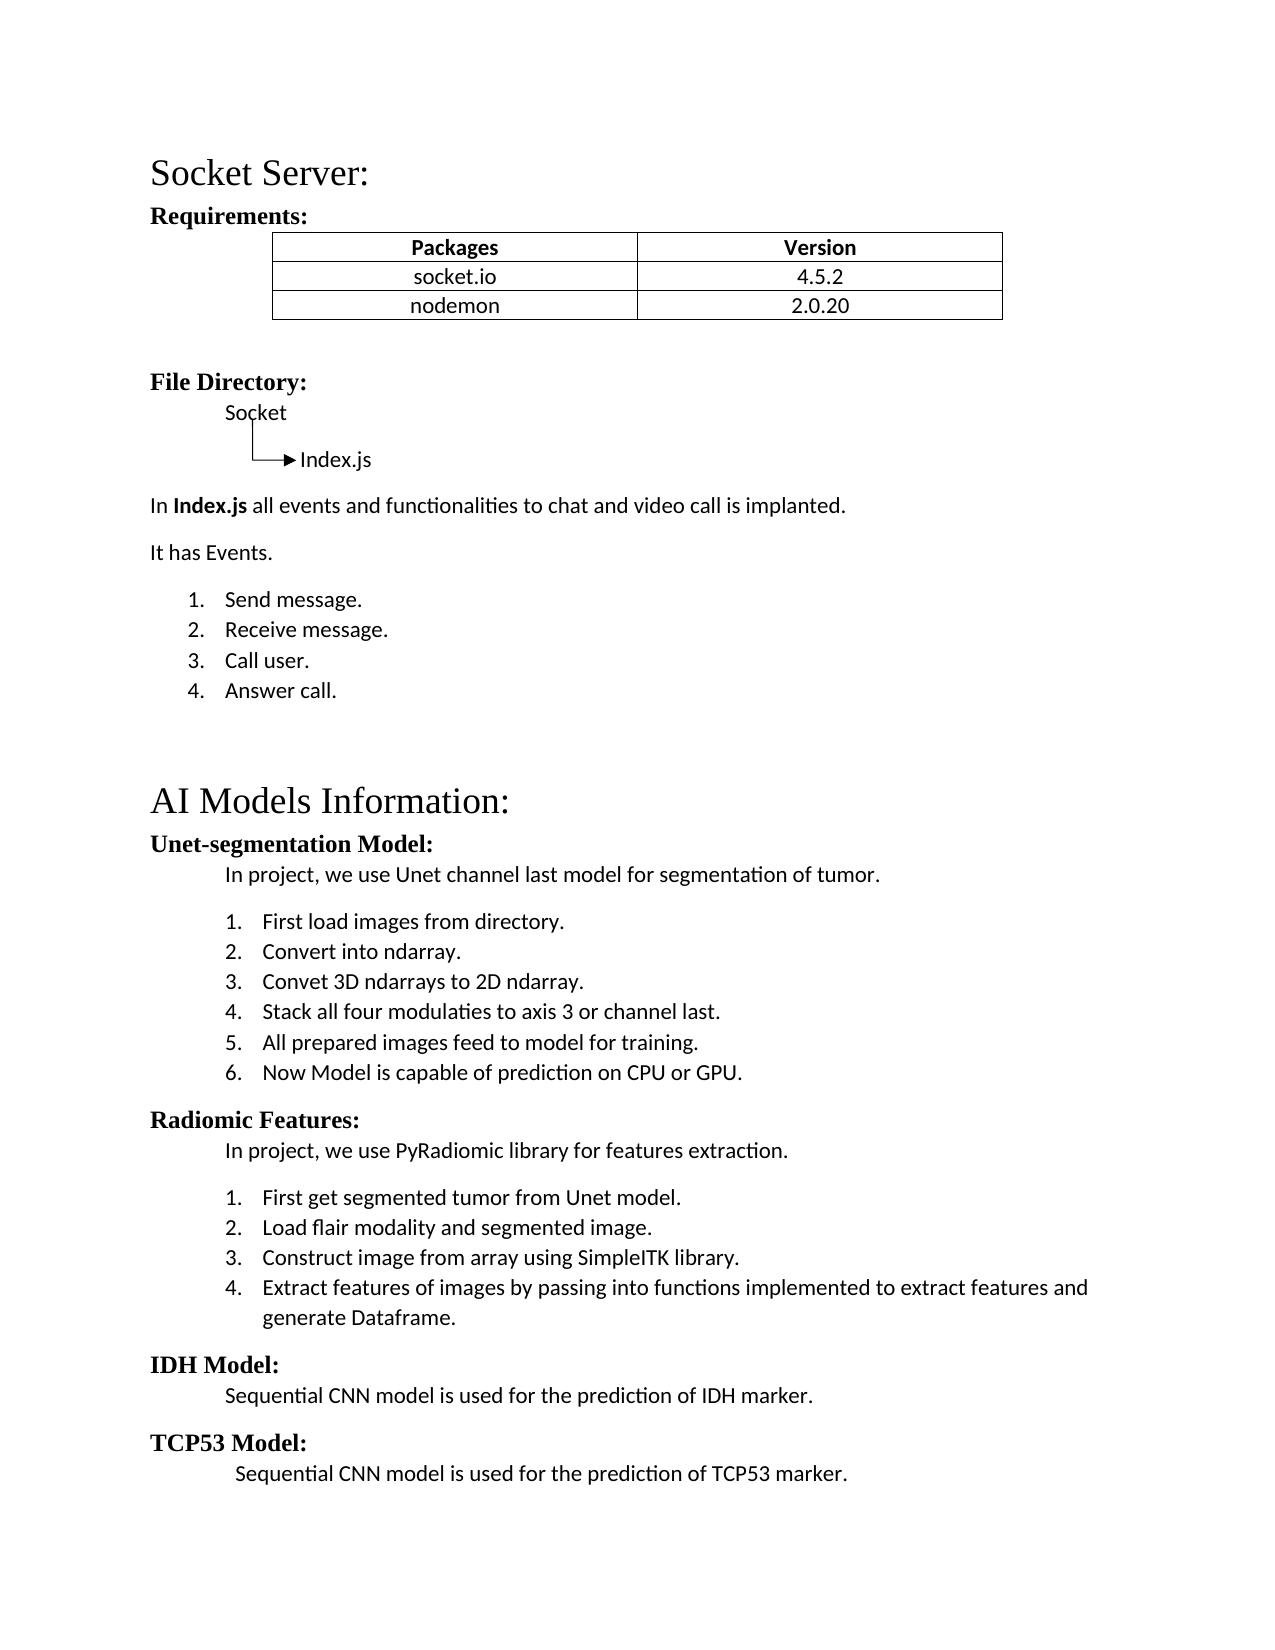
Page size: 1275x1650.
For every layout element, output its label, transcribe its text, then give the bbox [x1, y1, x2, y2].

subtitle AI Models Information: [150, 778, 1125, 821]
subtitle TCP53 Model: [150, 1428, 1125, 1457]
list Call user. [187, 646, 1125, 674]
list Send message. [187, 585, 1125, 613]
list Load flair modality and segmented image. [225, 1213, 1125, 1241]
table_header Version [638, 233, 1002, 261]
list Receive message. [187, 616, 1125, 644]
subtitle IDH Model: [150, 1350, 1125, 1379]
subtitle Unet-segmentation Model: [150, 829, 1125, 858]
table_cell socket.io [273, 262, 637, 290]
list Now Model is capable of prediction on CPU or GPU. [225, 1058, 1125, 1086]
list Construct image from array using SimpleITK library. [225, 1243, 1125, 1271]
list Convert into ndarray. [225, 937, 1125, 965]
list All prepared images feed to model for training. [225, 1028, 1125, 1056]
text Sequential CNN model is used for the prediction of IDH marker. [150, 1381, 1125, 1409]
subtitle File Directory: [150, 367, 1125, 396]
table_cell nodemon [273, 291, 637, 319]
subtitle Radiomic Features: [150, 1105, 1125, 1133]
list First load images from directory. [225, 907, 1125, 935]
text Index.js [150, 445, 1125, 473]
text In Index.js all events and functionalities to chat and video call is implanted. [150, 492, 1125, 520]
table_cell 2.0.20 [638, 291, 1002, 319]
list Stack all four modulaties to axis 3 or channel last. [225, 997, 1125, 1025]
text In project, we use PyRadiomic library for features extraction. [150, 1136, 1125, 1164]
subtitle Socket Server: [150, 150, 1125, 193]
text Sequential CNN model is used for the prediction of TCP53 marker. [150, 1459, 1125, 1487]
table_header Packages [273, 233, 637, 261]
list First get segmented tumor from Unet model. [225, 1183, 1125, 1211]
text It has Events. [150, 538, 1125, 567]
list Answer call. [187, 676, 1125, 704]
table_cell 4.5.2 [638, 262, 1002, 290]
list Convet 3D ndarrays to 2D ndarray. [225, 967, 1125, 995]
text Socket [150, 398, 1125, 426]
list Extract features of images by passing into functions implemented to extract features and generate Dataframe. [225, 1273, 1125, 1331]
text In project, we use Unet channel last model for segmentation of tumor. [150, 860, 1125, 888]
subtitle Requirements: [150, 201, 1125, 229]
